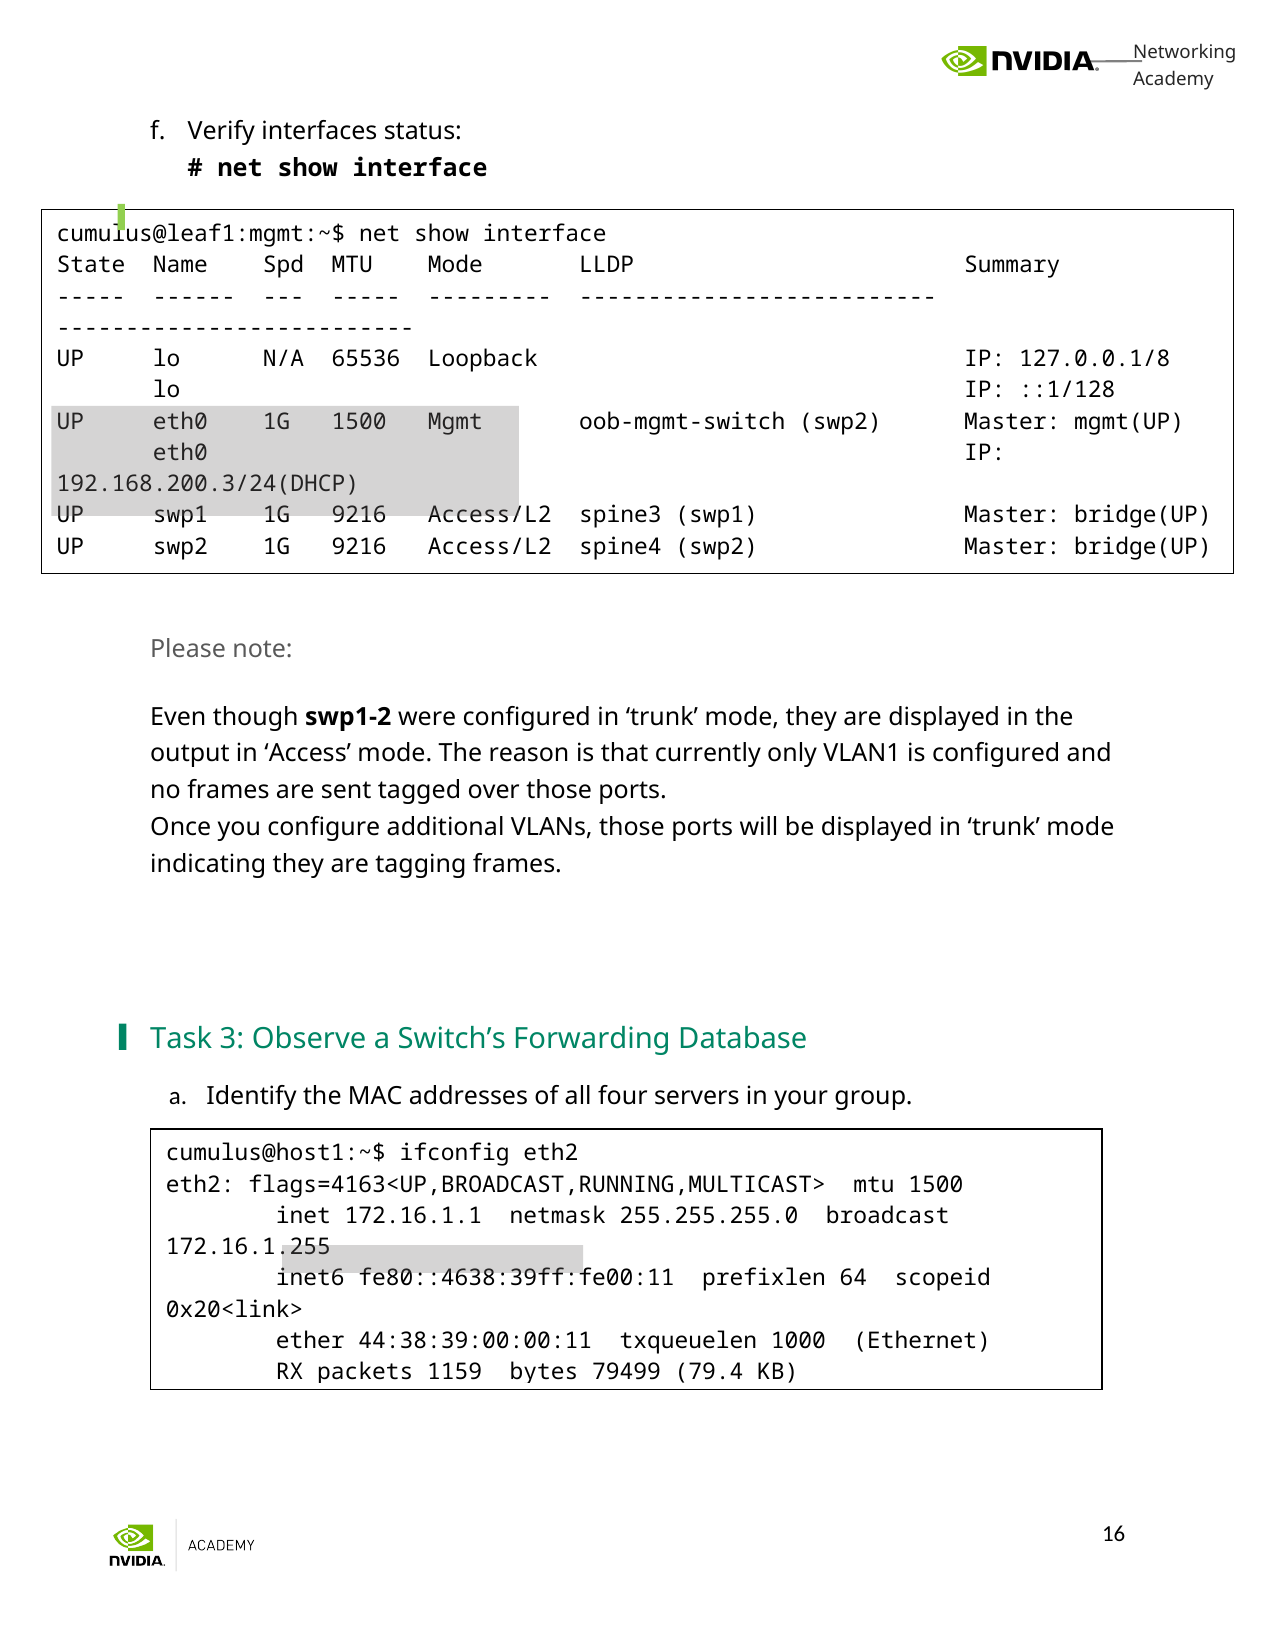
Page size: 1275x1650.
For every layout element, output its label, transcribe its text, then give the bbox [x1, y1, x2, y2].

list # net show interface [187, 149, 1125, 183]
text Task 3: Observe a Switch’s Forwarding Database [150, 1018, 1125, 1057]
picture [937, 39, 1101, 81]
text Please note: [150, 574, 1125, 664]
list Verify interfaces status: [150, 112, 1125, 147]
list Identify the MAC addresses of all four servers in your group. [169, 1077, 1125, 1111]
text Even though swp1-2 were configured in ‘trunk’ mode, they are displayed in the output in ‘Access’ mode. The reason is that currently only VLAN1 is configured and no frames are sent tagged over those ports. Once you configure additional VLANs, those ports will be displayed in ‘trunk’ mode indicating they are tagging frames. [150, 698, 1125, 879]
picture [83, 1498, 281, 1592]
